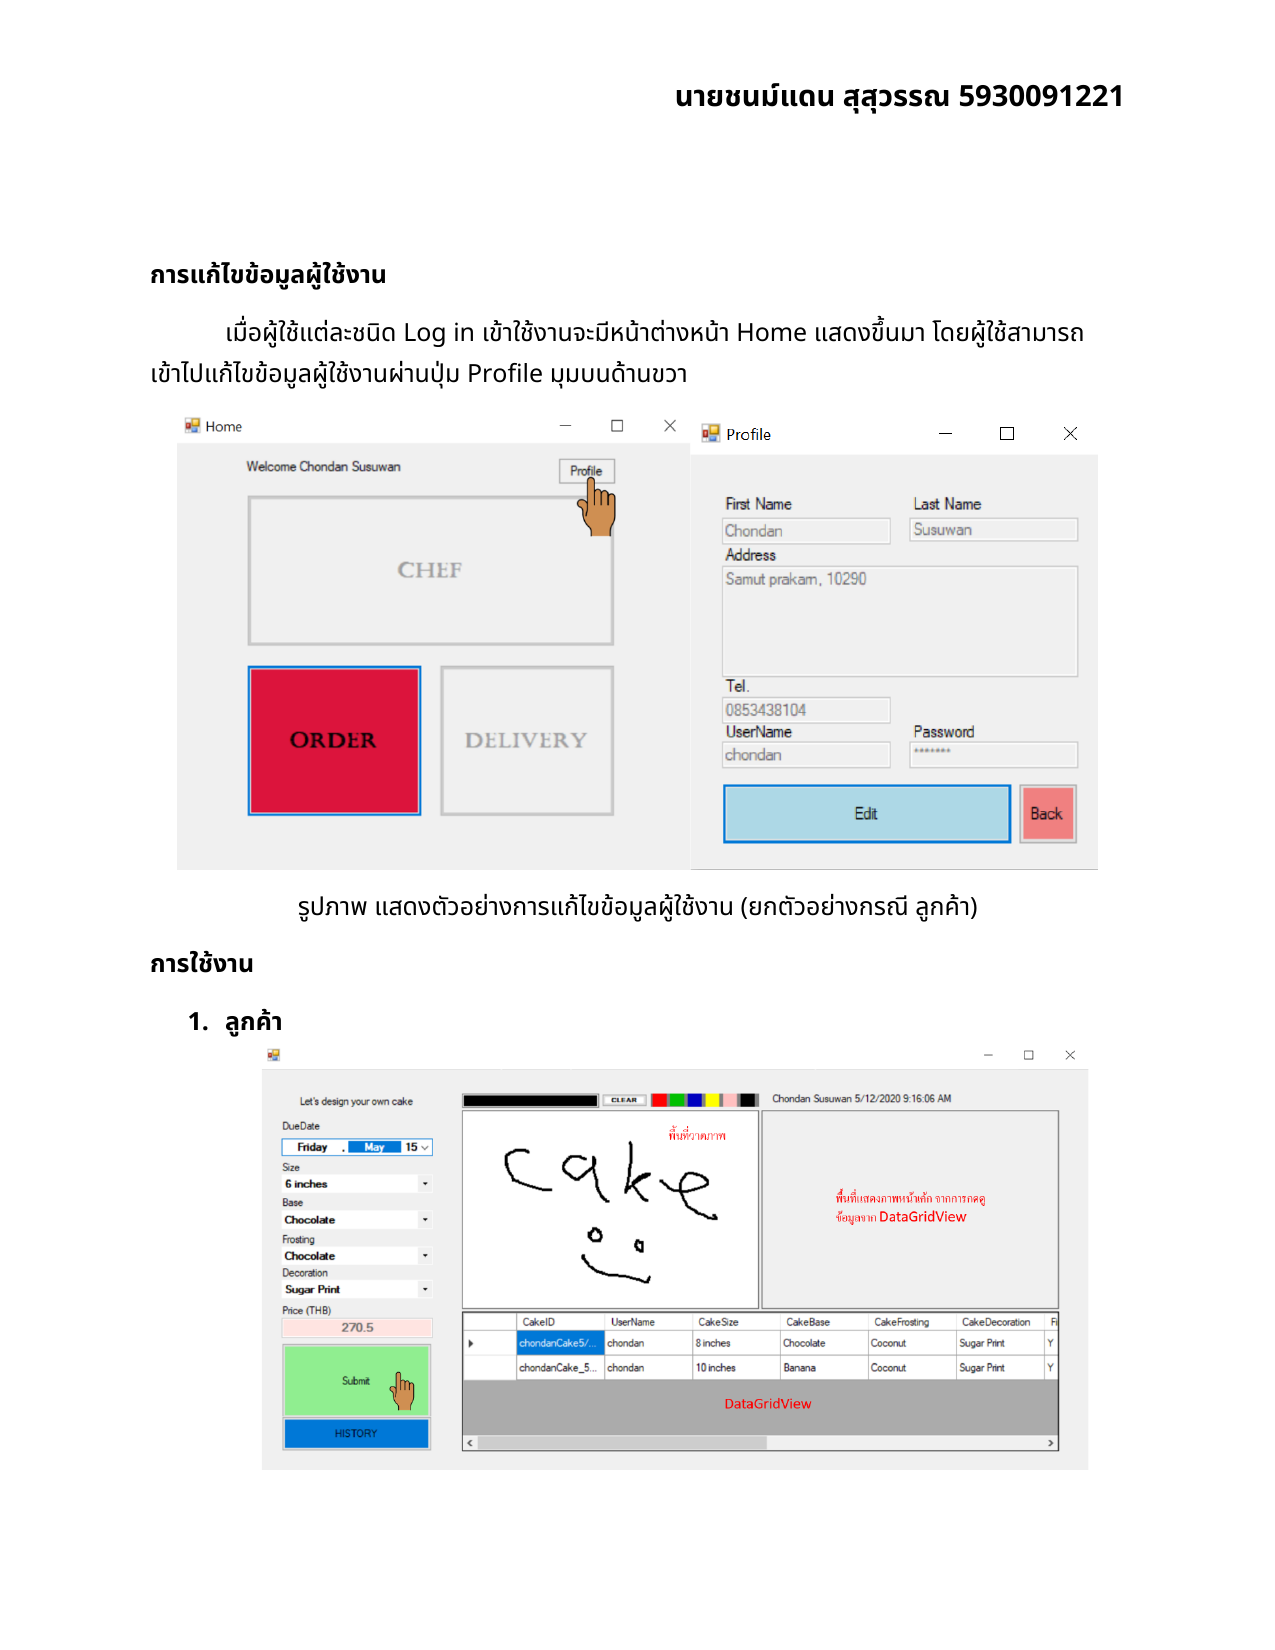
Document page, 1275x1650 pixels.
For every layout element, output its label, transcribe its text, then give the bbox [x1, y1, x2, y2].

list ลูกค้า [187, 1003, 1125, 1041]
picture [177, 413, 1098, 870]
text รูปภาพ แสดงตัวอย่างการแก้ไขข้อมูลผู้ใช้งาน (ยกตัวอย่างกรณี ลูกค้า) [150, 888, 1125, 926]
text การใช้งาน [150, 946, 1125, 984]
picture [261, 1044, 1089, 1470]
text เมื่อผู้ใช้แต่ละชนิด Log in เข้าใช้งานจะมีหน้าต่างหน้า Home แสดงขึ้นมา โดยผู้ใช้สามารถเข้าไปแก้ไขข้อมูลผู้ใช้งานผ่านปุ่ม Profile มุมบนด้านขวา [150, 314, 1125, 393]
text การแก้ไขข้อมูลผู้ใช้งาน [150, 257, 1125, 295]
